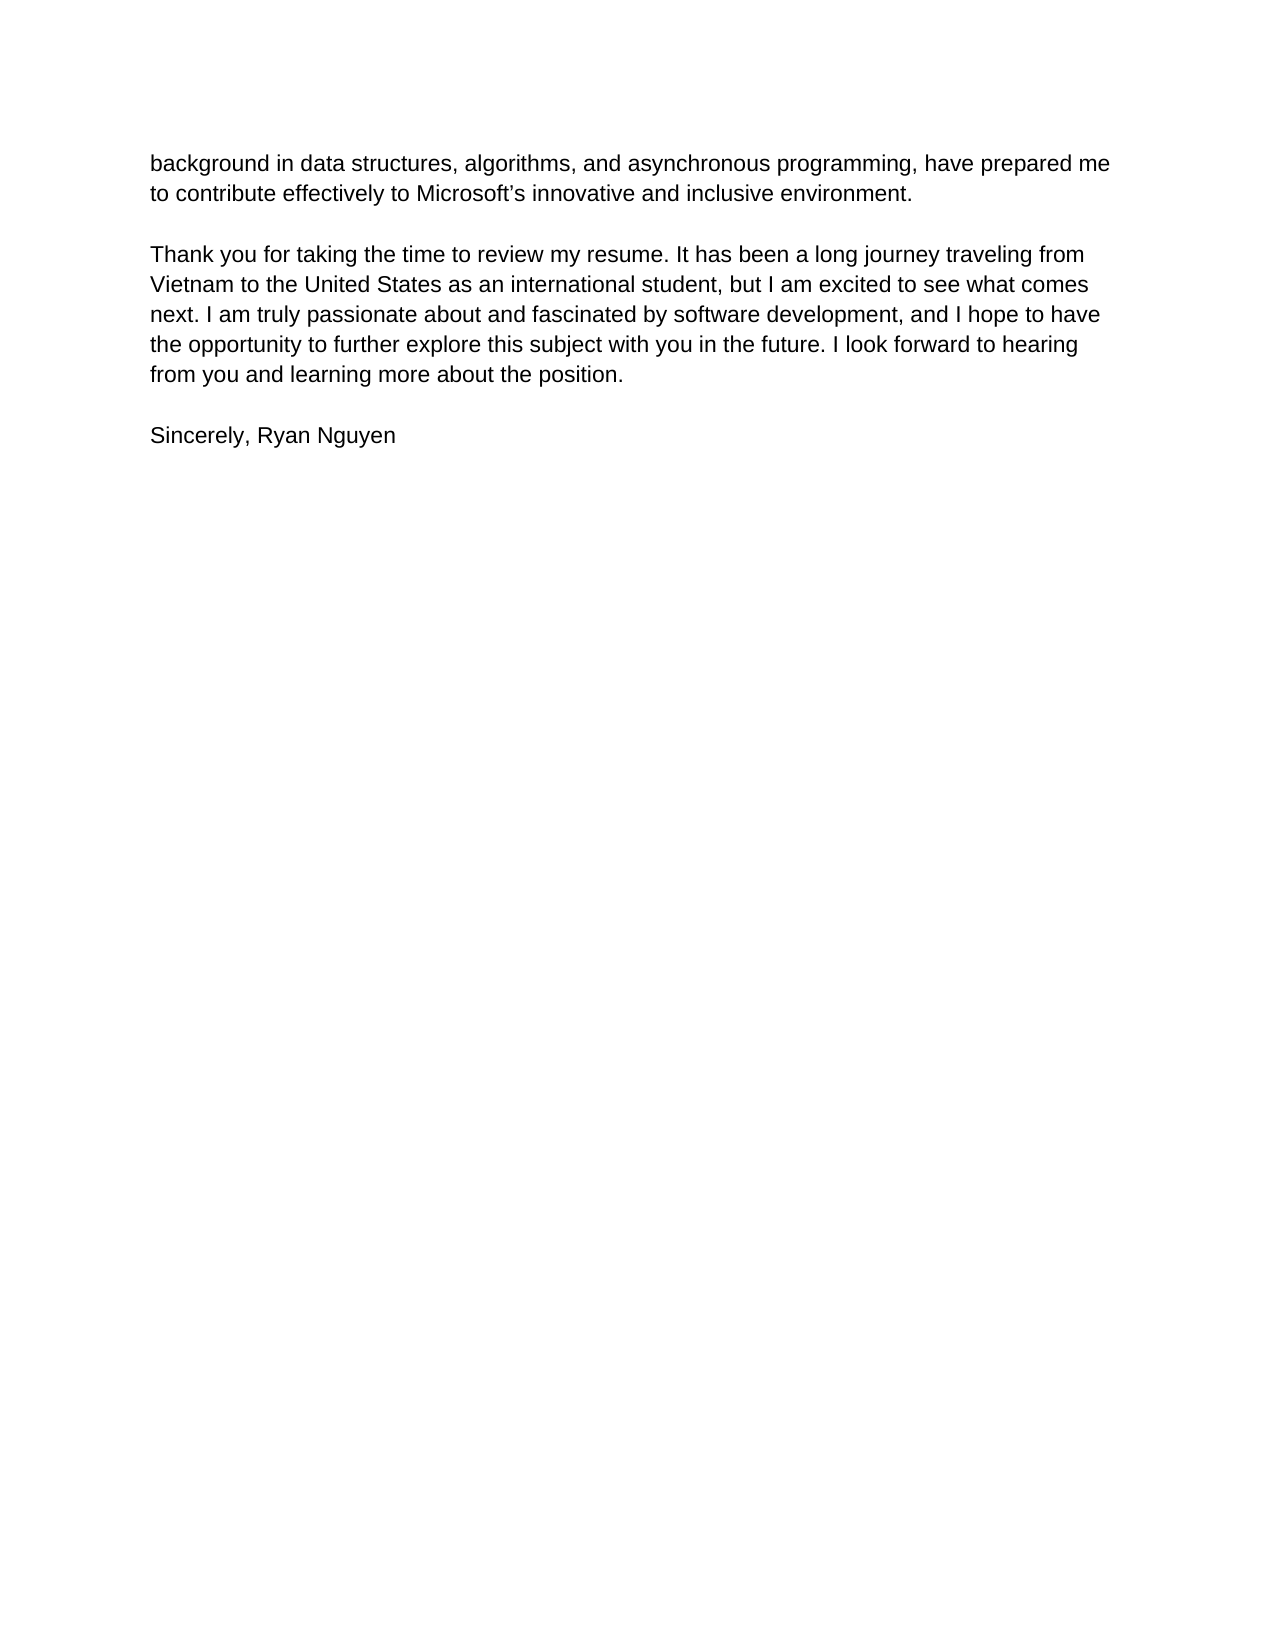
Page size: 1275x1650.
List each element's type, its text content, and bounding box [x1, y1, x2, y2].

text Thank you for taking the time to review my resume. It has been a long journey traveling from Vietnam to the United States as an international student, but I am excited to see what comes next. I am truly passionate about and fascinated by software development, and I hope to have the opportunity to further explore this subject with you in the future. I look forward to hearing from you and learning more about the position. [150, 241, 1125, 388]
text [150, 150, 1125, 207]
text Sincerely, Ryan Nguyen [150, 422, 1125, 448]
